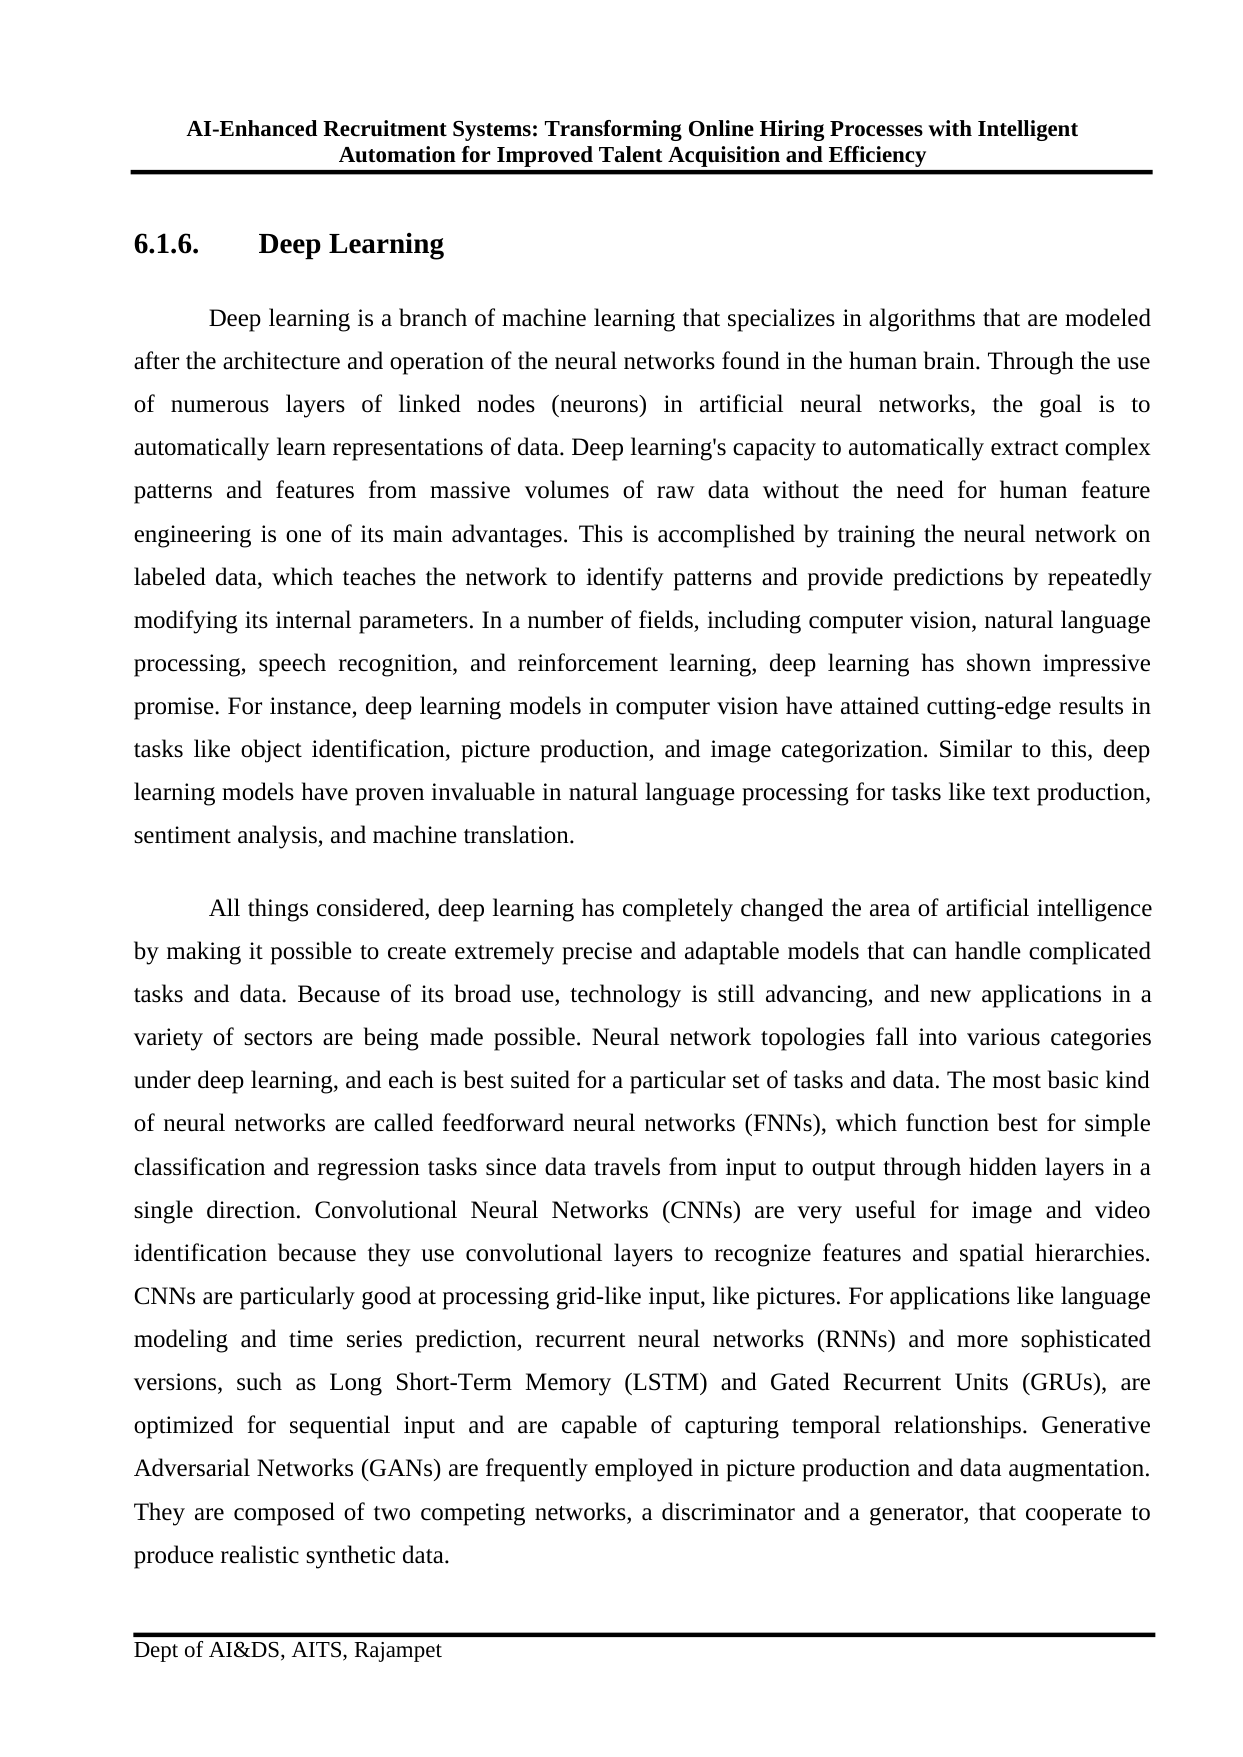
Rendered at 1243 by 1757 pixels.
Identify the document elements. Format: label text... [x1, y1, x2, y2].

subtitle Deep Learning [133, 226, 1182, 259]
text Deep learning is a branch of machine learning that specializes in algorithms that are modeled after the architecture and operation of the neural networks found in the human brain. Through the use of numerous layers of linked nodes (neurons) in artificial neural networks, the goal is to automatically learn representations of data. Deep learning's capacity to automatically extract complex patterns and features from massive volumes of raw data without the need for human feature engineering is one of its main advantages. This is accomplished by training the neural network on labeled data, which teaches the network to identify patterns and provide predictions by repeatedly modifying its internal parameters. In a number of fields, including computer vision, natural language processing, speech recognition, and reinforcement learning, deep learning has shown impressive promise. For instance, deep learning models in computer vision have attained cutting-edge results in tasks like object identification, picture production, and image categorization. Similar to this, deep learning models have proven invaluable in natural language processing for tasks like text production, sentiment analysis, and machine translation. [133, 303, 1152, 849]
text All things considered, deep learning has completely changed the area of artificial intelligence by making it possible to create extremely precise and adaptable models that can handle complicated tasks and data. Because of its broad use, technology is still advancing, and new applications in a variety of sectors are being made possible. Neural network topologies fall into various categories under deep learning, and each is best suited for a particular set of tasks and data. The most basic kind of neural networks are called feedforward neural networks (FNNs), which function best for simple classification and regression tasks since data travels from input to output through hidden layers in a single direction. Convolutional Neural Networks (CNNs) are very useful for image and video identification because they use convolutional layers to recognize features and spatial hierarchies. CNNs are particularly good at processing grid-like input, like pictures. For applications like language modeling and time series prediction, recurrent neural networks (RNNs) and more sophisticated versions, such as Long Short-Term Memory (LSTM) and Gated Recurrent Units (GRUs), are optimized for sequential input and are capable of capturing temporal relationships. Generative Adversarial Networks (GANs) are frequently employed in picture production and data augmentation. They are composed of two competing networks, a discriminator and a generator, that cooperate to produce realistic synthetic data. [133, 893, 1152, 1568]
